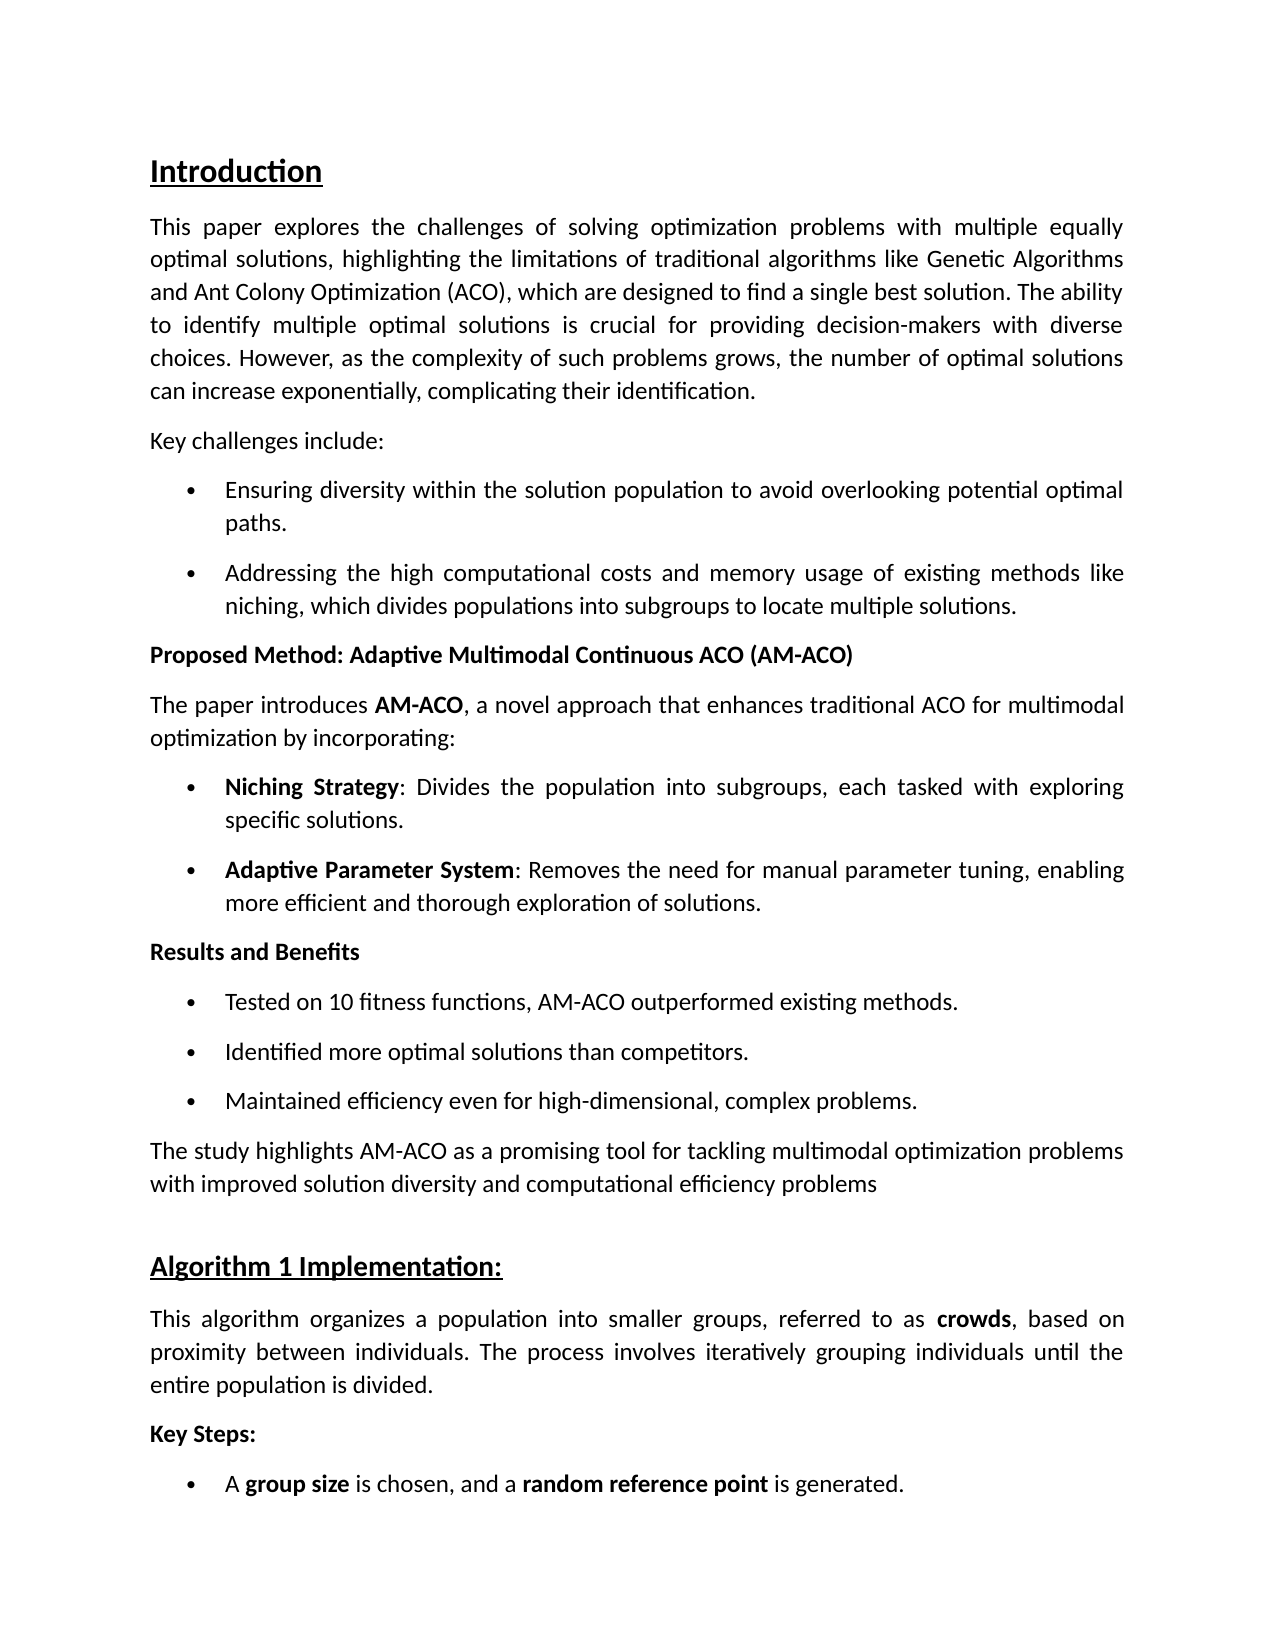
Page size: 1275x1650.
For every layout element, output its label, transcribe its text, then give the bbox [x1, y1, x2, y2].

list Maintained efficiency even for high-dimensional, complex problems. [187, 1085, 1125, 1116]
list A group size is chosen, and a random reference point is generated. [187, 1468, 1125, 1499]
list Niching Strategy: Divides the population into subgroups, each tasked with exploring specific solutions. [187, 771, 1125, 835]
list Adaptive Parameter System: Removes the need for manual parameter tuning, enabling more efficient and thorough exploration of solutions. [187, 854, 1125, 917]
text Introduction [150, 150, 1125, 191]
text The paper introduces AM-ACO, a novel approach that enhances traditional ACO for multimodal optimization by incorporating: [150, 689, 1125, 752]
text Results and Benefits [150, 936, 1125, 967]
text This paper explores the challenges of solving optimization problems with multiple equally optimal solutions, highlighting the limitations of traditional algorithms like Genetic Algorithms and Ant Colony Optimization (ACO), which are designed to find a single best solution. The ability to identify multiple optimal solutions is crucial for providing decision-makers with diverse choices. However, as the complexity of such problems grows, the number of optimal solutions can increase exponentially, complicating their identification. [150, 211, 1125, 406]
list Tested on 10 fitness functions, AM-ACO outperformed existing methods. [187, 986, 1125, 1017]
list Identified more optimal solutions than competitors. [187, 1036, 1125, 1066]
list Ensuring diversity within the solution population to avoid overlooking potential optimal paths. [187, 474, 1125, 538]
text This algorithm organizes a population into smaller groups, referred to as crowds, based on proximity between individuals. The process involves iteratively grouping individuals until the entire population is divided. [150, 1303, 1125, 1399]
text Algorithm 1 Implementation: [150, 1217, 1125, 1284]
list Addressing the high computational costs and memory usage of existing methods like niching, which divides populations into subgroups to locate multiple solutions. [187, 557, 1125, 620]
text Key challenges include: [150, 425, 1125, 455]
text The study highlights AM-ACO as a promising tool for tackling multimodal optimization problems with improved solution diversity and computational efficiency problems [150, 1135, 1125, 1198]
text Proposed Method: Adaptive Multimodal Continuous ACO (AM-ACO) [150, 639, 1125, 670]
text Key Steps: [150, 1419, 1125, 1449]
